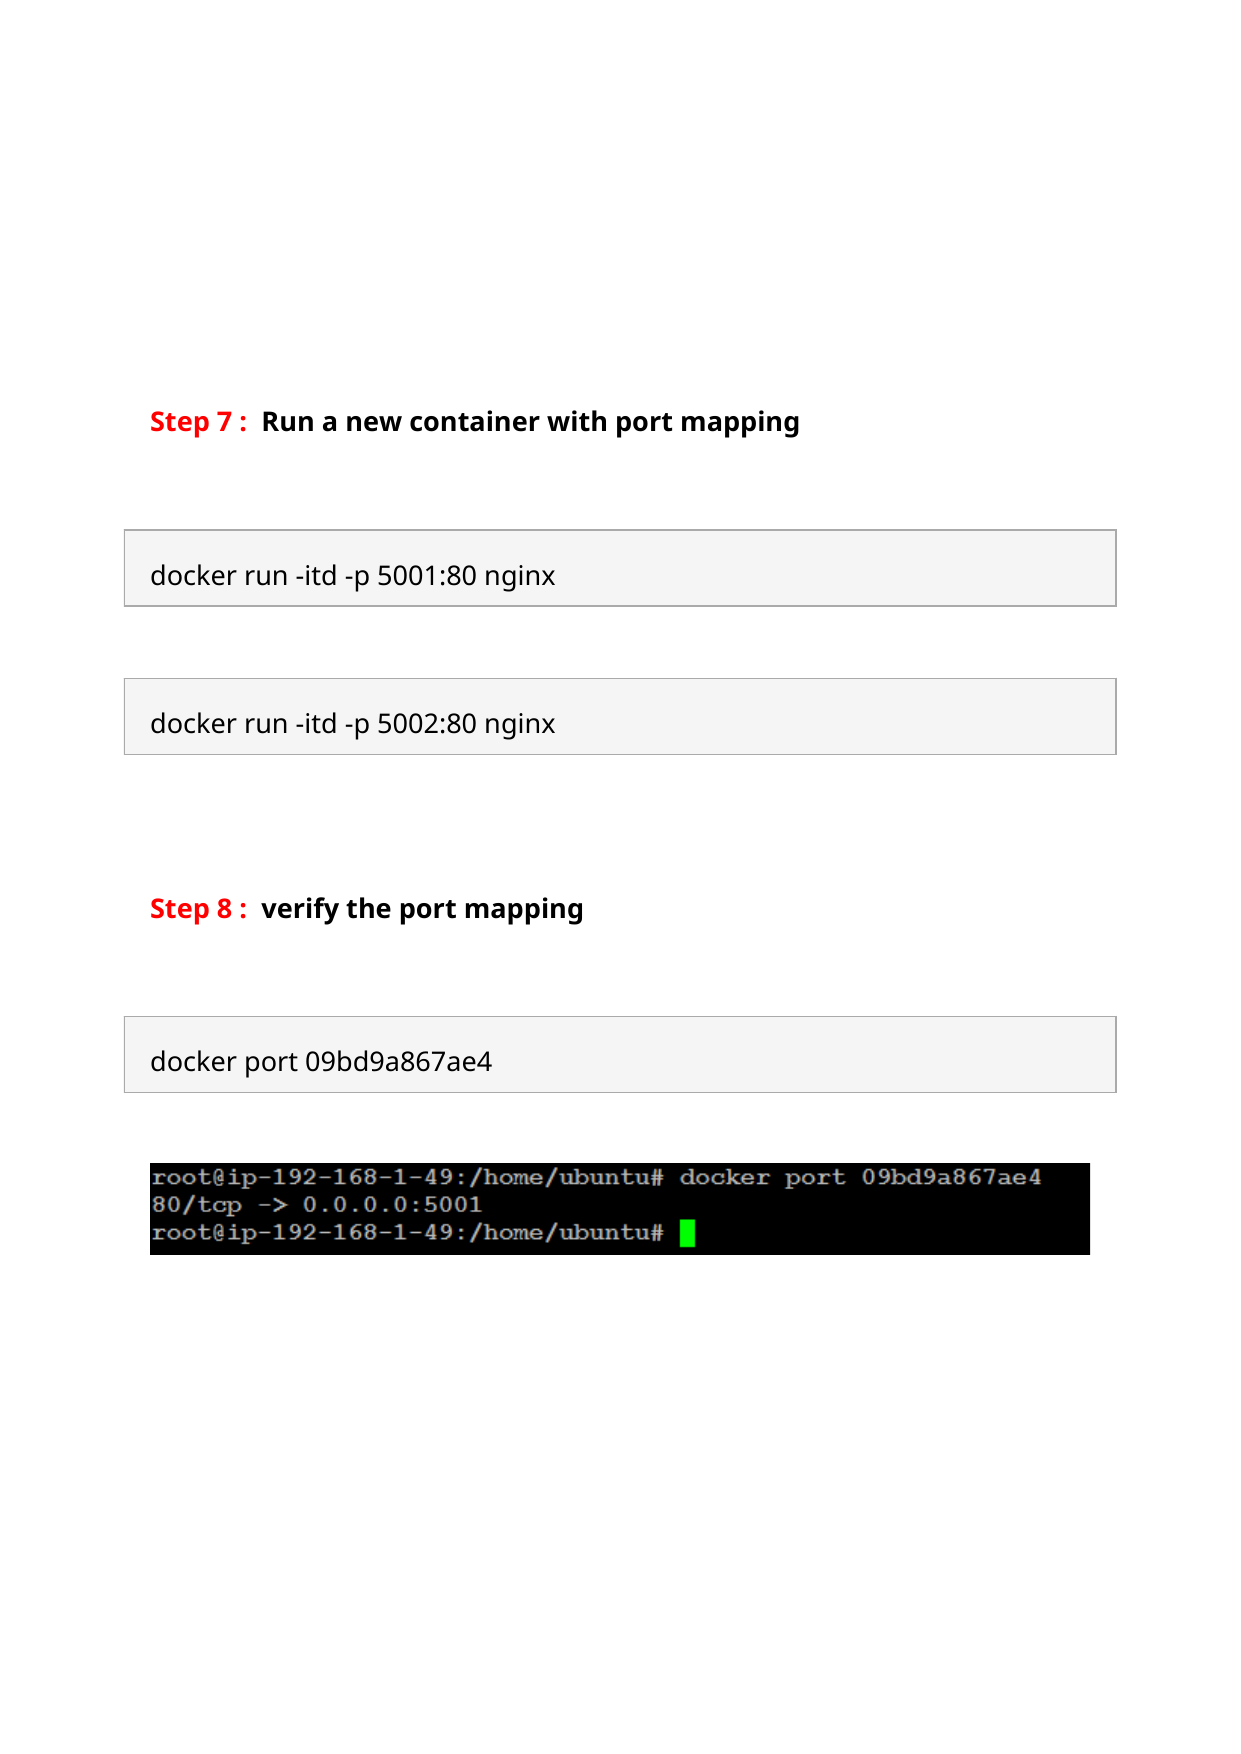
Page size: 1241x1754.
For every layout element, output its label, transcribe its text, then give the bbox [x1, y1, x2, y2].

text docker run -itd -p 5001:80 nginx [125, 531, 1115, 605]
text docker port 09bd9a867ae4 [125, 1017, 1115, 1092]
text docker run -itd -p 5002:80 nginx [125, 679, 1115, 754]
picture [150, 1163, 1091, 1255]
text Step 7 : Run a new container with port mapping [150, 403, 1090, 440]
text Step 8 : verify the port mapping [150, 889, 1090, 926]
